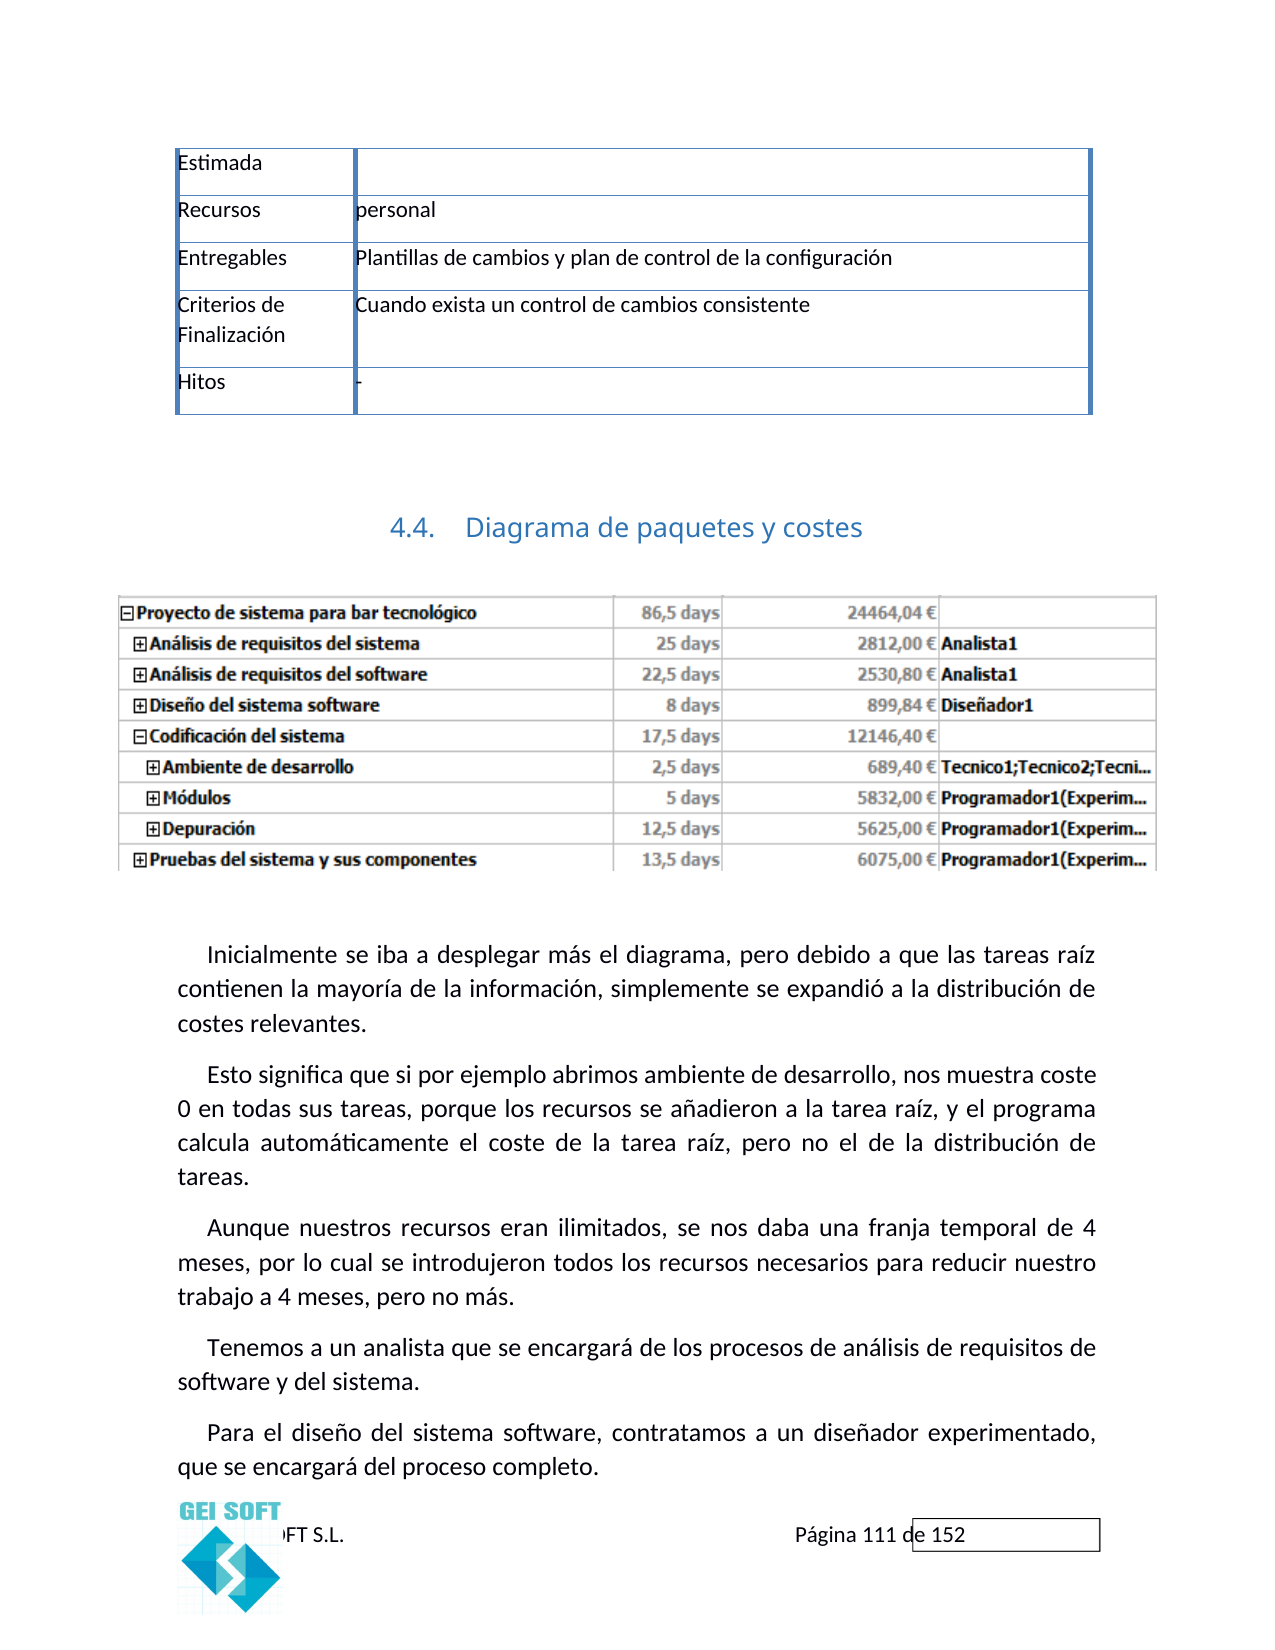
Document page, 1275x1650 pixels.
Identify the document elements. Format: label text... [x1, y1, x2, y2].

subtitle Diagrama de paquetes y costes [390, 508, 1098, 545]
text Para el diseño del sistema software, contratamos a un diseñador experimentado, que se encargará del proceso completo. [177, 1416, 1098, 1482]
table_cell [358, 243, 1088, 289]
picture [177, 1500, 284, 1615]
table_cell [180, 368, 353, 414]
text Esto significa que si por ejemplo abrimos ambiente de desarrollo, nos muestra coste 0 en todas sus tareas, porque los recursos se añadieron a la tarea raíz, y el programa calcula automáticamente el coste de la tarea raíz, pero no el de la distribución de tareas. [177, 1058, 1098, 1192]
text Tenemos a un analista que se encargará de los procesos de análisis de requisitos de software y del sistema. [177, 1331, 1098, 1397]
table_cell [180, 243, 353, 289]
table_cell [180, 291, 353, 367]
picture [912, 1518, 1102, 1553]
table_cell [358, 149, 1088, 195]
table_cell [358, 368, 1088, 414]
picture [118, 595, 1157, 871]
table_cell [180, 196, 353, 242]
text Aunque nuestros recursos eran ilimitados, se nos daba una franja temporal de 4 meses, por lo cual se introdujeron todos los recursos necesarios para reducir nuestro trabajo a 4 meses, pero no más. [177, 1211, 1098, 1312]
text Inicialmente se iba a desplegar más el diagrama, pero debido a que las tareas raíz contienen la mayoría de la información, simplemente se expandió a la distribución de costes relevantes. [177, 938, 1098, 1038]
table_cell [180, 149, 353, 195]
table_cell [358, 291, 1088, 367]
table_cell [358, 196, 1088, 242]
